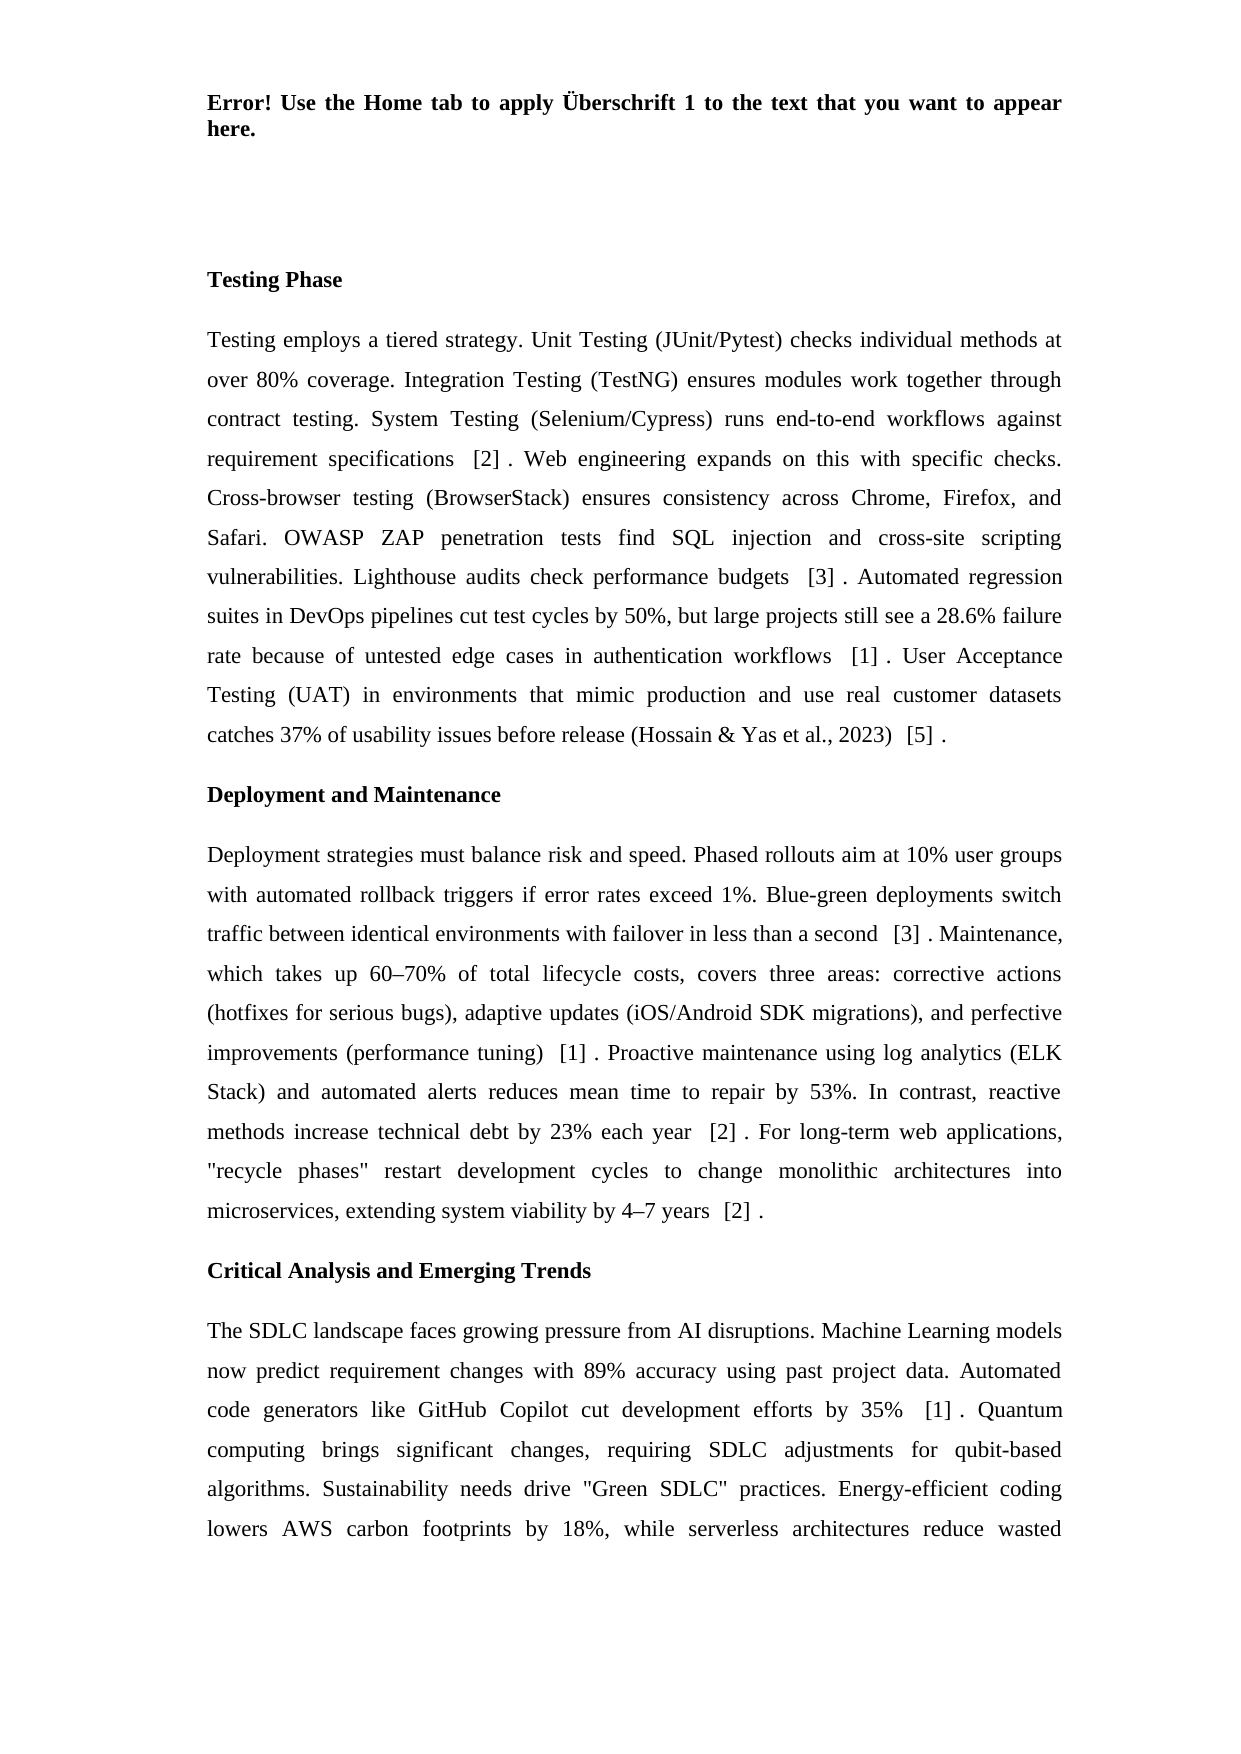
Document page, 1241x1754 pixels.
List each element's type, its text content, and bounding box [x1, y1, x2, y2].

text Deployment and Maintenance [207, 781, 1063, 808]
text Testing Phase [207, 266, 1063, 292]
text Testing employs a tiered strategy. Unit Testing (JUnit/Pytest) checks individual methods at over 80% coverage. Integration Testing (TestNG) ensures modules work together through contract testing. System Testing (Selenium/Cypress) runs end-to-end workflows against requirement specifications . Web engineering expands on this with specific checks. Cross-browser testing (BrowserStack) ensures consistency across Chrome, Firefox, and Safari. OWASP ZAP penetration tests find SQL injection and cross-site scripting vulnerabilities. Lighthouse audits check performance budgets . Automated regression suites in DevOps pipelines cut test cycles by 50%, but large projects still see a 28.6% failure rate because of untested edge cases in authentication workflows . User Acceptance Testing (UAT) in environments that mimic production and use real customer datasets catches 37% of usability issues before release (Hossain & Yas et al., 2023) . [207, 326, 1063, 747]
text Critical Analysis and Emerging Trends [207, 1257, 1063, 1283]
text Deployment strategies must balance risk and speed. Phased rollouts aim at 10% user groups with automated rollback triggers if error rates exceed 1%. Blue-green deployments switch traffic between identical environments with failover in less than a second . Maintenance, which takes up 60–70% of total lifecycle costs, covers three areas: corrective actions (hotfixes for serious bugs), adaptive updates (iOS/Android SDK migrations), and perfective improvements (performance tuning) . Proactive maintenance using log analytics (ELK Stack) and automated alerts reduces mean time to repair by 53%. In contrast, reactive methods increase technical debt by 23% each year . For long-term web applications, "recycle phases" restart development cycles to change monolithic architectures into microservices, extending system viability by 4–7 years . [207, 842, 1063, 1223]
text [207, 1317, 1063, 1541]
